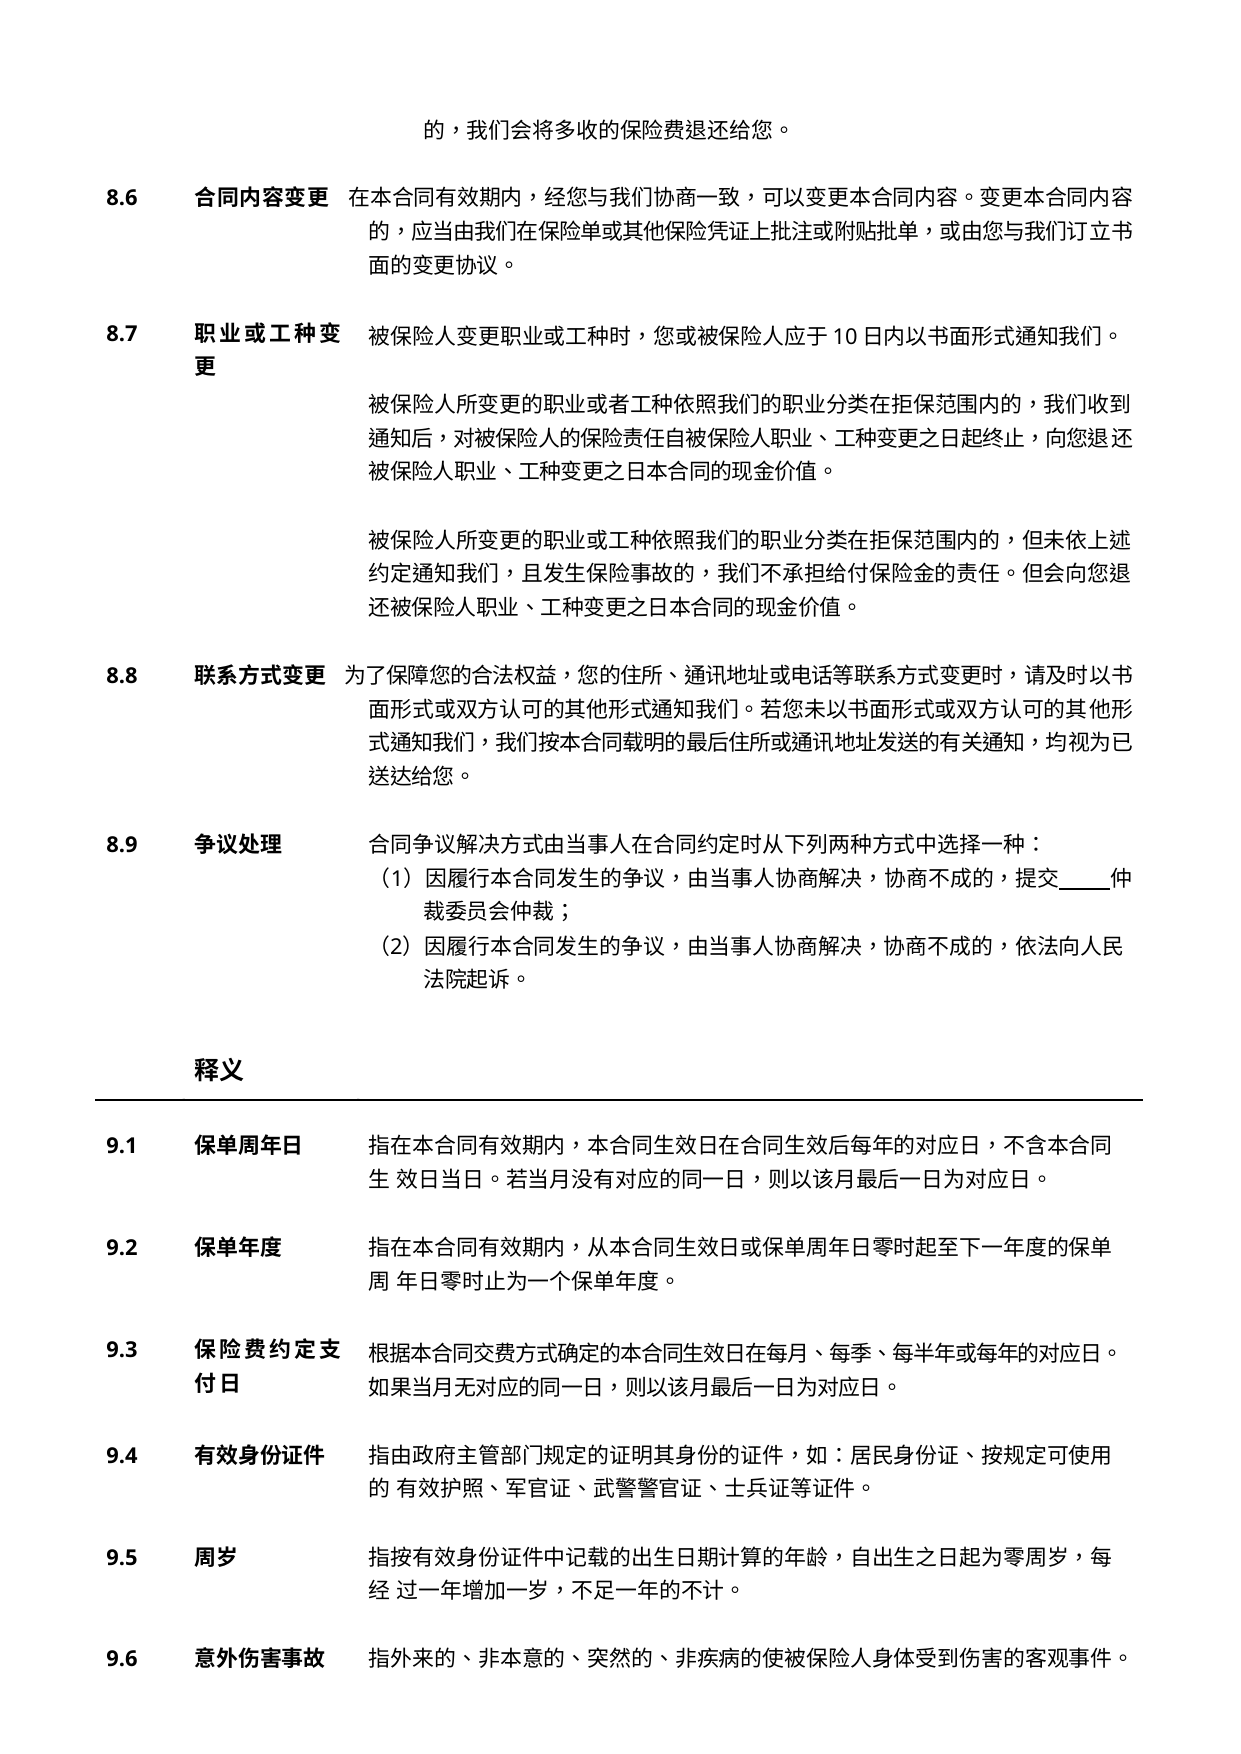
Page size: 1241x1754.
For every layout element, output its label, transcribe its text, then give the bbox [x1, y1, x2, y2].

text 被保险人变更职业或工种时，您或被保险人应于10日内以书面形式通知我们。 [369, 321, 1155, 351]
text 的，我们会将多收的保险费退还给您。 [423, 115, 1155, 144]
list 联系方式变更 为了保障您的合法权益，您的住所、通讯地址或电话等联系方式变更时，请及时以书面形式或双方认可的其他形式通知我们。若您未以书面形式或双方认可的其他形式通知我们，我们按本合同载明的最后住所或通讯地址发送的有关通知，均视为已送达给您。 [106, 660, 1133, 791]
text （2）因履行本合同发生的争议，由当事人协商解决，协商不成的，依法向人民法院起诉。 [368, 931, 1132, 994]
list 保单年度 指在本合同有效期内，从本合同生效日或保单周年日零时起至下一年度的保单周 年日零时止为一个保单年度。 [106, 1232, 1133, 1296]
text 根据本合同交费方式确定的本合同生效日在每月、每季、每半年或每年的对应日。如果当月无对应的同一日，则以该月最后一日为对应日。 [369, 1338, 1144, 1401]
list 保单周年日 指在本合同有效期内，本合同生效日在合同生效后每年的对应日，不含本合同生 效日当日。若当月没有对应的同一日，则以该月最后一日为对应日。 [106, 1130, 1133, 1194]
list 合同内容变更 在本合同有效期内，经您与我们协商一致，可以变更本合同内容。变更本合同内容的，应当由我们在保险单或其他保险凭证上批注或附贴批单，或由您与我们订立书面的变更协议。 [106, 182, 1133, 279]
text （1）因履行本合同发生的争议，由当事人协商解决，协商不成的，提交 仲裁委员会仲裁； [369, 863, 1133, 926]
list 有效身份证件 指由政府主管部门规定的证明其身份的证件，如：居民身份证、按规定可使用的 有效护照、军官证、武警警官证、士兵证等证件。 [106, 1439, 1133, 1503]
list 争议处理 合同争议解决方式由当事人在合同约定时从下列两种方式中选择一种： [106, 829, 1155, 859]
list 周岁 指按有效身份证件中记载的出生日期计算的年龄，自出生之日起为零周岁，每经 过一年增加一岁，不足一年的不计。 [106, 1541, 1133, 1605]
text 被保险人所变更的职业或工种依照我们的职业分类在拒保范围内的，但未依上述约定通知我们，且发生保险事故的，我们不承担给付保险金的责任。但会向您退还被保险人职业、工种变更之日本合同的现金价值。 [369, 524, 1133, 622]
list 意外伤害事故 指外来的、非本意的、突然的、非疾病的使被保险人身体受到伤害的客观事件。 [106, 1643, 1155, 1673]
subtitle 职业或工种变更 [106, 318, 346, 381]
text  释义 [106, 1040, 1155, 1092]
subtitle 保险费约定支付日 [106, 1334, 346, 1398]
text 被保险人所变更的职业或者工种依照我们的职业分类在拒保范围内的，我们收到通知后，对被保险人的保险责任自被保险人职业、工种变更之日起终止，向您退还被保险人职业、工种变更之日本合同的现金价值。 [369, 389, 1133, 486]
